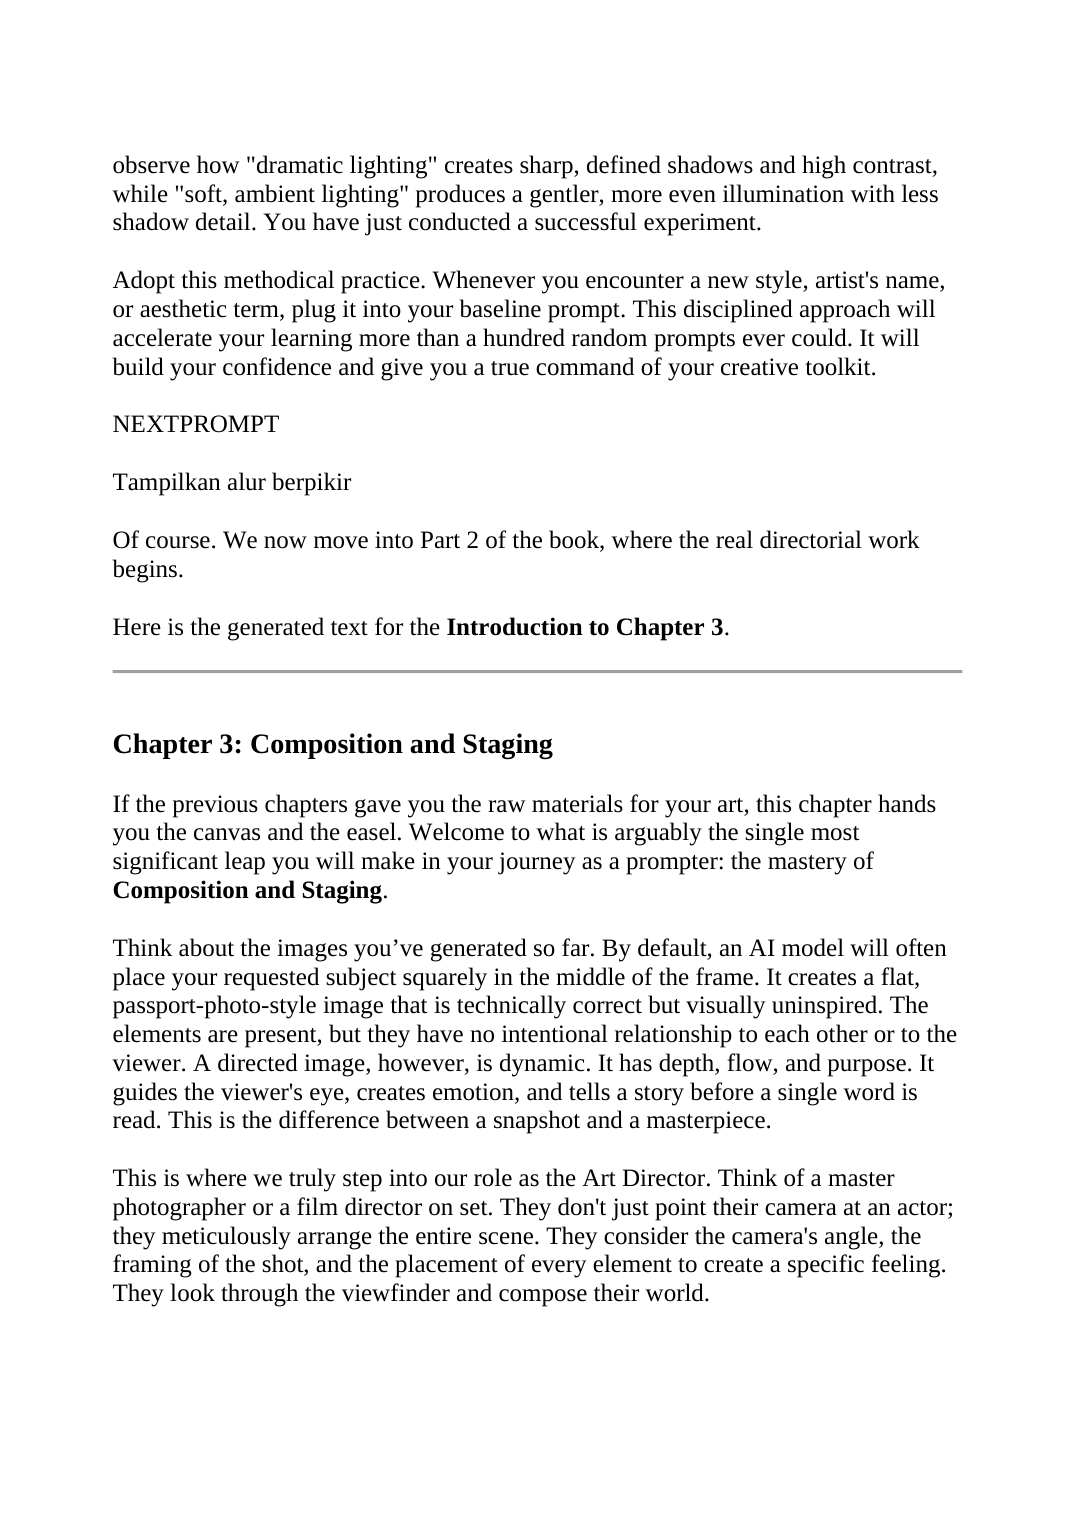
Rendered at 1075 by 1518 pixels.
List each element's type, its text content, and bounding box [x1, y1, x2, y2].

text Adopt this methodical practice. Whenever you encounter a new style, artist's name, or aesthetic term, plug it into your baseline prompt. This disciplined approach will accelerate your learning more than a hundred random prompts ever could. It will build your confidence and give you a true command of your creative toolkit. [112, 265, 962, 380]
text Chapter 3: Composition and Staging [112, 727, 962, 759]
text NEXTPROMPT [112, 409, 962, 438]
text Of course. We now move into Part 2 of the book, where the real directorial work begins. [112, 525, 962, 583]
text This is where we truly step into our role as the Art Director. Think of a master photographer or a film director on set. They don't just point their camera at an actor; they meticulously arrange the entire scene. They consider the camera's angle, the framing of the shot, and the placement of every element to create a specific feeling. They look through the viewfinder and compose their world. [112, 1163, 962, 1307]
text Tampilkan alur berpikir [112, 467, 962, 496]
text Think about the images you’ve generated so far. By default, an AI model will often place your requested subject squarely in the middle of the frame. It creates a flat, passport-photo-style image that is technically correct but visually uninspired. The elements are present, but they have no intentional relationship to each other or to the viewer. A directed image, however, is dynamic. It has depth, flow, and purpose. It guides the viewer's eye, creates emotion, and tells a story before a single word is read. This is the difference between a snapshot and a masterpiece. [112, 933, 962, 1134]
text If the previous chapters gave you the raw materials for your art, this chapter hands you the canvas and the easel. Welcome to what is arguably the single most significant leap you will make in your journey as a prompter: the mastery of Composition and Staging. [112, 789, 962, 904]
text Here is the generated text for the Introduction to Chapter 3. [112, 612, 962, 641]
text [112, 150, 962, 236]
